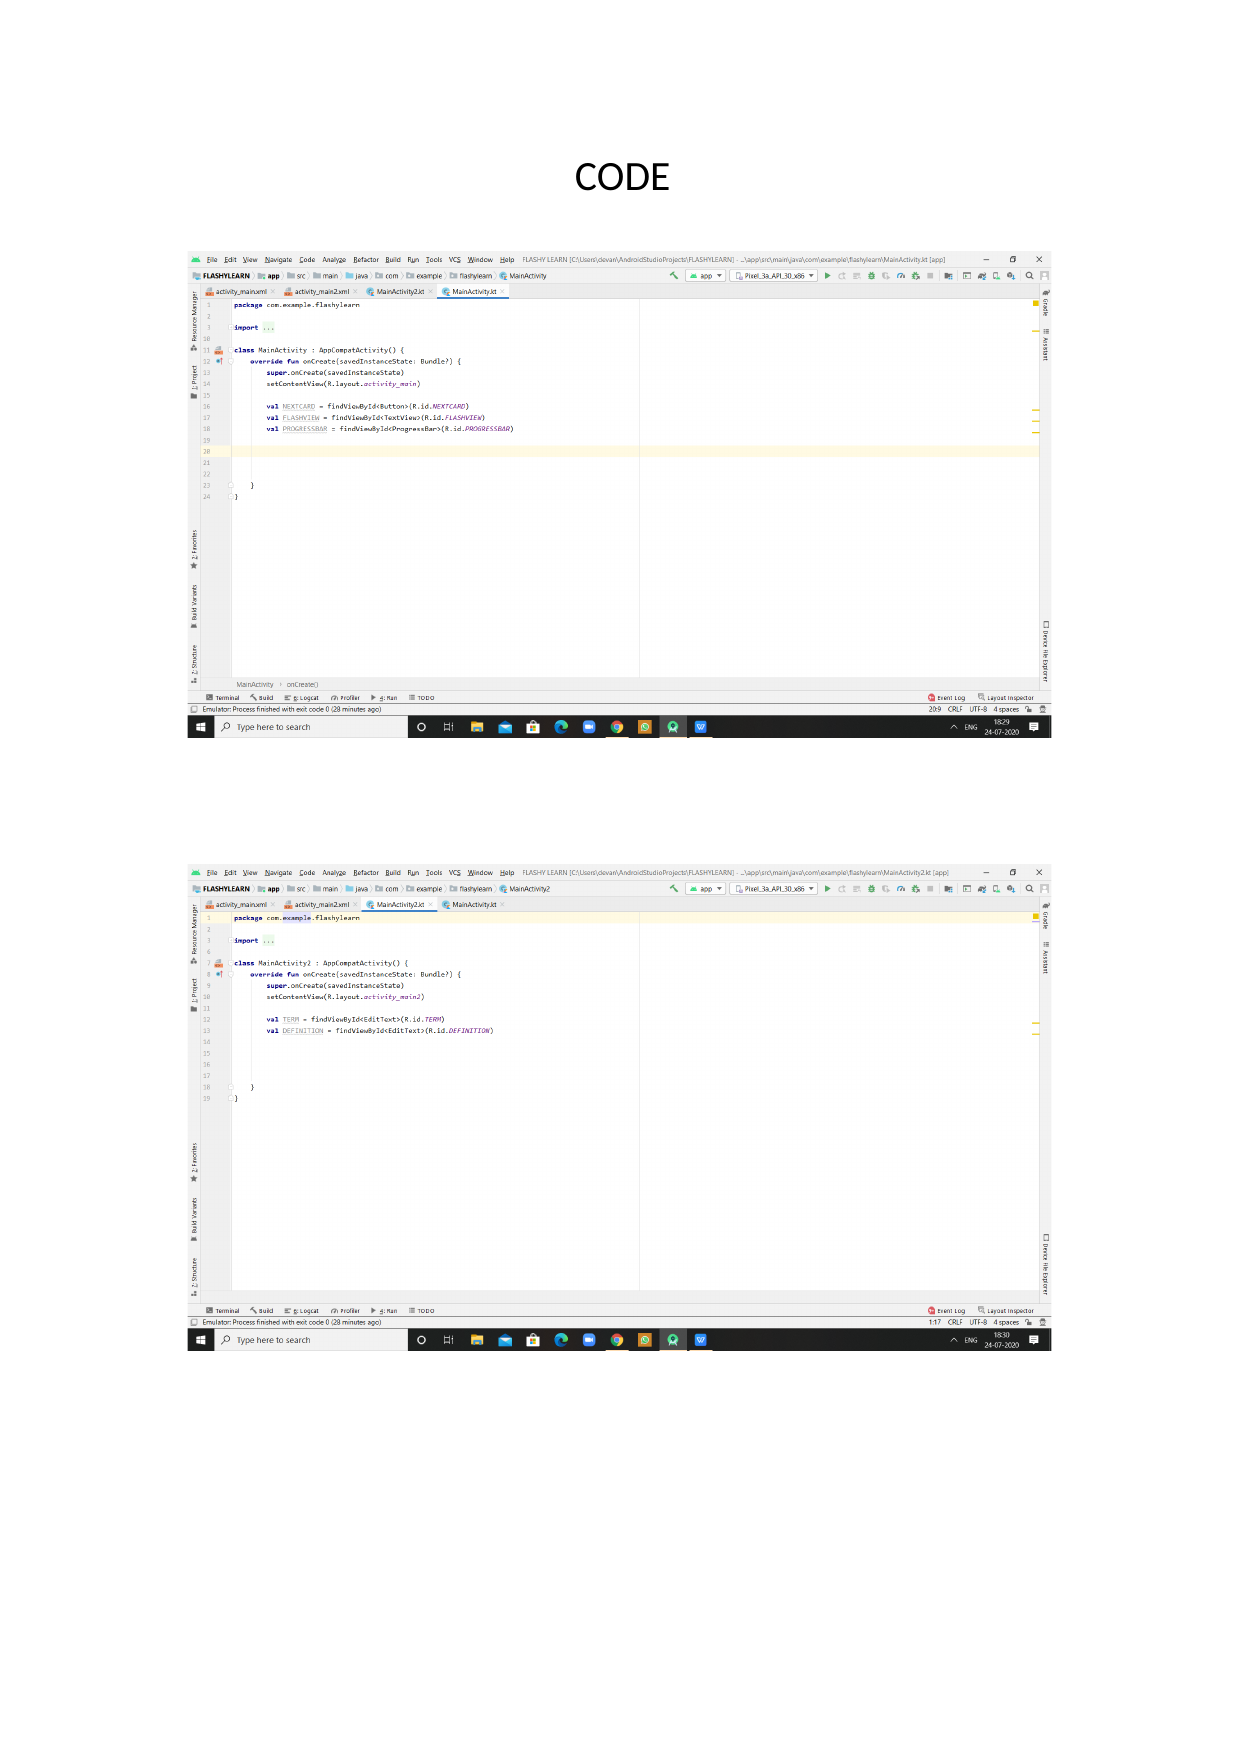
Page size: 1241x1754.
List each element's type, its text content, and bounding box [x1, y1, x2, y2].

text CODE [187, 150, 1053, 201]
picture [187, 251, 1052, 738]
picture [187, 864, 1052, 1351]
